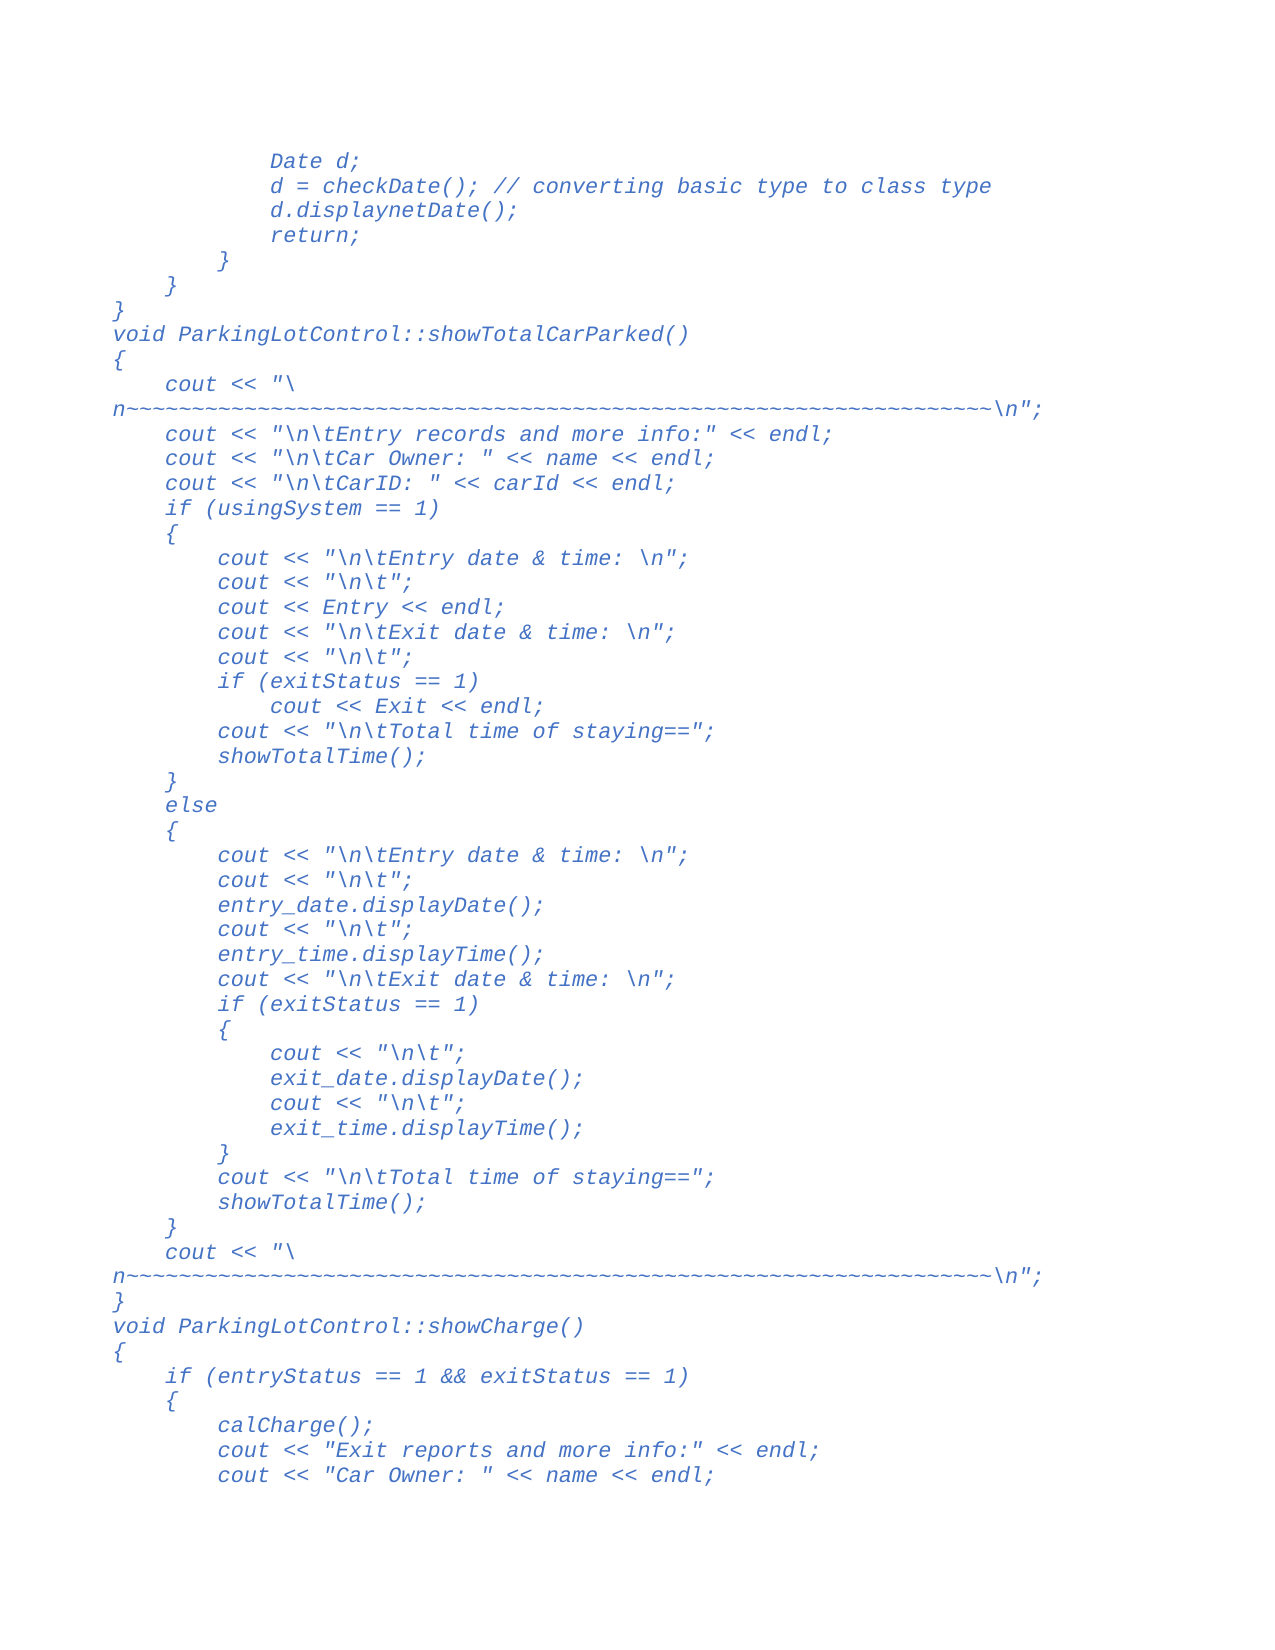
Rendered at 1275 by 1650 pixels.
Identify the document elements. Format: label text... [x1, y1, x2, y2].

text Date d; [112, 150, 1163, 175]
text if (exitStatus == 1) [112, 671, 1163, 695]
text cout << "\n\t"; [112, 918, 1163, 943]
text showTotalTime(); [112, 745, 1163, 770]
text { [112, 1389, 1163, 1414]
text { [112, 522, 1163, 547]
text calCharge(); [112, 1414, 1163, 1439]
text } [112, 1290, 1163, 1315]
text if (exitStatus == 1) [112, 993, 1163, 1018]
text cout << "\n\t"; [112, 571, 1163, 596]
text cout << "\n\tEntry date & time: \n"; [112, 547, 1163, 571]
text void ParkingLotControl::showCharge() [112, 1315, 1163, 1340]
text cout << "\n\tCar Owner: " << name << endl; [112, 447, 1163, 472]
text cout << "\n~~~~~~~~~~~~~~~~~~~~~~~~~~~~~~~~~~~~~~~~~~~~~~~~~~~~~~~~~~~~~~~~~~\n"; [112, 373, 1163, 423]
text void ParkingLotControl::showTotalCarParked() [112, 323, 1163, 348]
text { [112, 819, 1163, 844]
text { [112, 348, 1163, 373]
text cout << Entry << endl; [112, 596, 1163, 621]
text cout << "\n\tEntry records and more info:" << endl; [112, 423, 1163, 447]
text } [112, 249, 1163, 274]
text entry_time.displayTime(); [112, 943, 1163, 968]
text { [112, 1018, 1163, 1042]
text } [112, 299, 1163, 323]
text cout << "\n\tCarID: " << carId << endl; [112, 472, 1163, 497]
text cout << "\n~~~~~~~~~~~~~~~~~~~~~~~~~~~~~~~~~~~~~~~~~~~~~~~~~~~~~~~~~~~~~~~~~~\n"; [112, 1241, 1163, 1290]
text cout << "\n\tExit date & time: \n"; [112, 621, 1163, 646]
text if (entryStatus == 1 && exitStatus == 1) [112, 1365, 1163, 1389]
text cout << "\n\t"; [112, 1092, 1163, 1117]
text cout << "\n\t"; [112, 869, 1163, 894]
text else [112, 794, 1163, 819]
text cout << Exit << endl; [112, 695, 1163, 720]
text return; [112, 224, 1163, 249]
text } [112, 274, 1163, 299]
text cout << "\n\t"; [112, 1042, 1163, 1067]
text exit_time.displayTime(); [112, 1117, 1163, 1142]
text entry_date.displayDate(); [112, 894, 1163, 918]
text cout << "\n\t"; [112, 646, 1163, 671]
text cout << "Car Owner: " << name << endl; [112, 1464, 1163, 1489]
text exit_date.displayDate(); [112, 1067, 1163, 1092]
text cout << "\n\tTotal time of staying=="; [112, 720, 1163, 745]
text cout << "\n\tExit date & time: \n"; [112, 968, 1163, 993]
text } [112, 1142, 1163, 1166]
text if (usingSystem == 1) [112, 497, 1163, 522]
text d = checkDate(); // converting basic type to class type [112, 175, 1163, 199]
text cout << "Exit reports and more info:" << endl; [112, 1439, 1163, 1464]
text cout << "\n\tTotal time of staying=="; [112, 1166, 1163, 1191]
text cout << "\n\tEntry date & time: \n"; [112, 844, 1163, 869]
text showTotalTime(); [112, 1191, 1163, 1216]
text d.displaynetDate(); [112, 199, 1163, 224]
text } [112, 1216, 1163, 1241]
text } [112, 770, 1163, 794]
text { [112, 1340, 1163, 1365]
